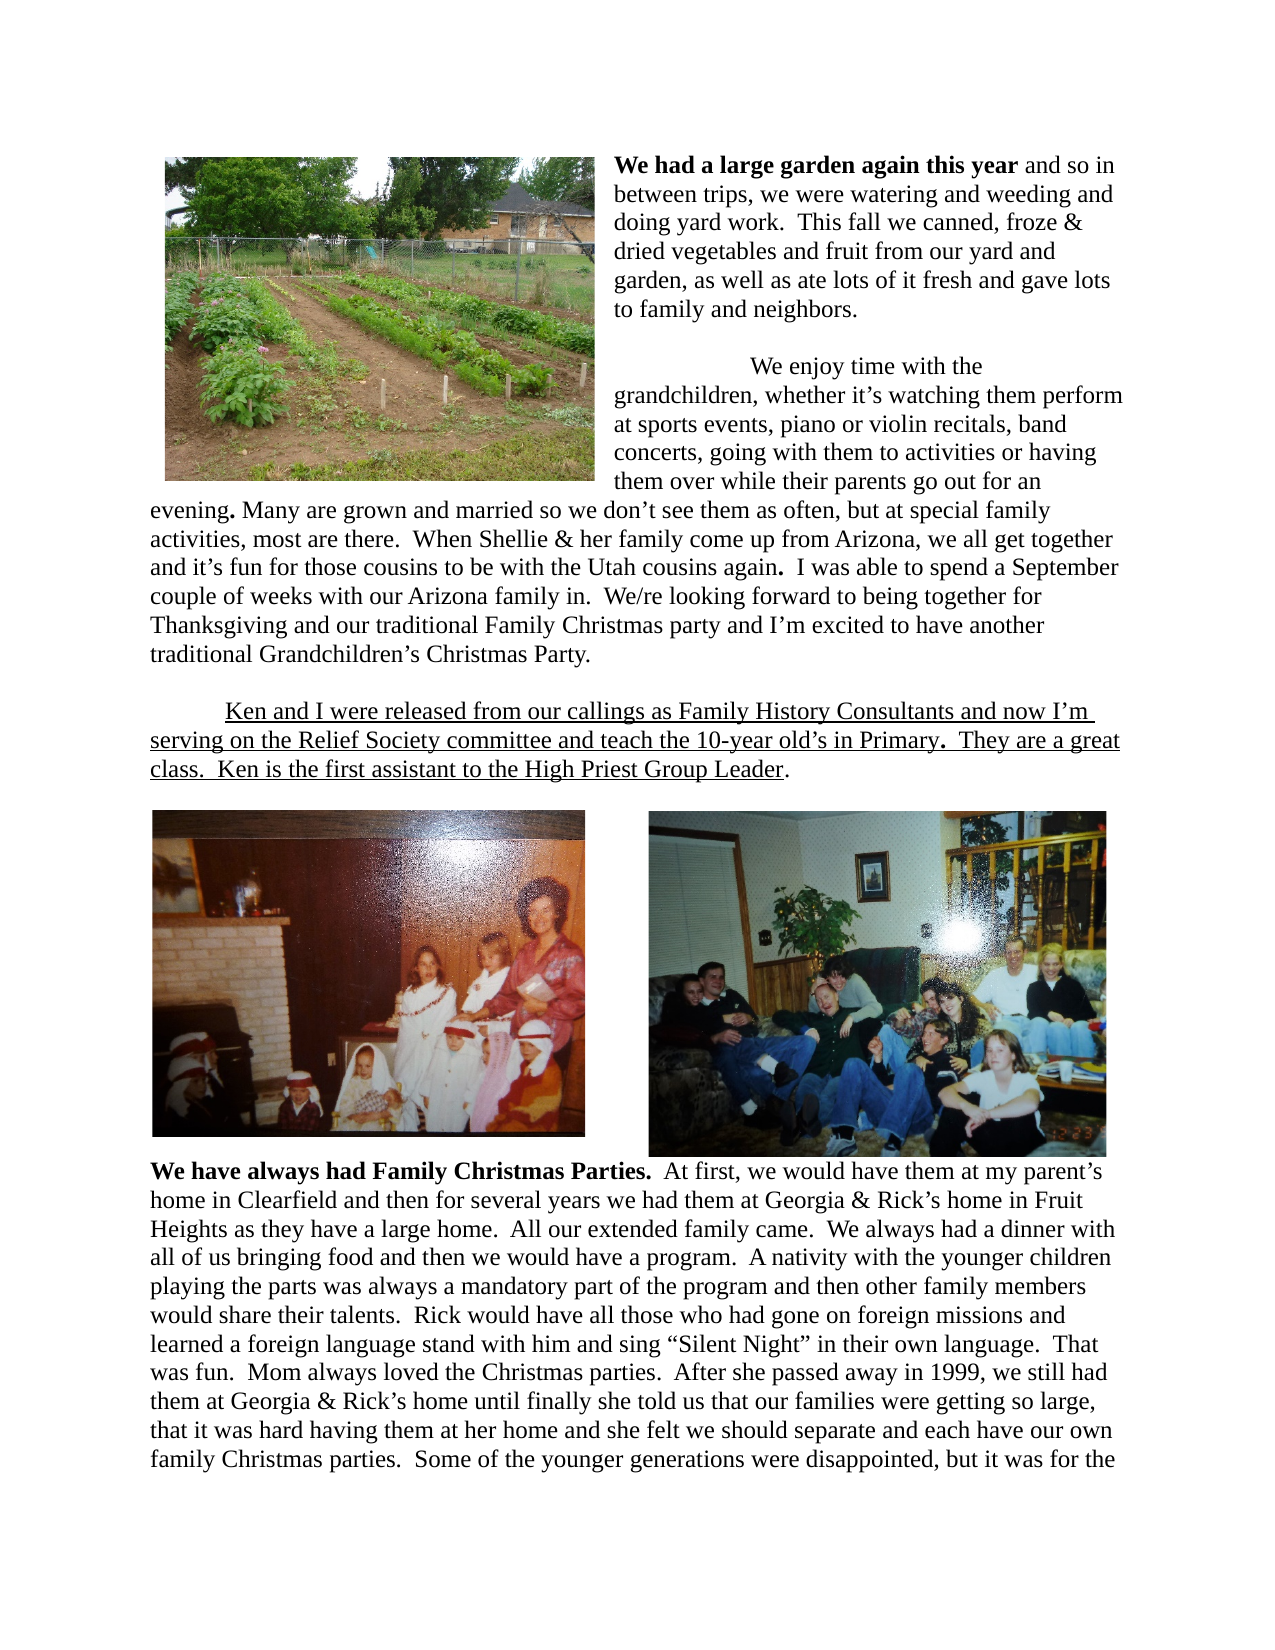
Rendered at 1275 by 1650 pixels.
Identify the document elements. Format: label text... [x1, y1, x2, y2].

picture [163, 157, 595, 479]
picture [150, 810, 586, 1136]
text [150, 811, 1125, 1472]
text Ken and I were released from our callings as Family History Consultants and now I’m serving on the Relief Society committee and teach the 10-year old’s in Primary. They are a great class. Ken is the first assistant to the High Priest Group Leader. [150, 696, 1125, 782]
text We enjoy time with the grandchildren, whether it’s watching them perform at sports events, piano or violin recitals, band concerts, going with them to activities or having them over while their parents go out for an evening. Many are grown and married so we don’t see them as often, but at special family activities, most are there. When Shellie & her family come up from Arizona, we all get together and it’s fun for those cousins to be with the Utah cousins again. I was able to spend a September couple of weeks with our Arizona family in. We/re looking forward to being together for Thanksgiving and our traditional Family Christmas party and I’m excited to have another traditional Grandchildren’s Christmas Party. [150, 351, 1125, 667]
picture [647, 811, 1106, 1155]
text We had a large garden again this year and so in between trips, we were watering and weeding and doing yard work. This fall we canned, froze & dried vegetables and fruit from our yard and garden, as well as ate lots of it fresh and gave lots to family and neighbors. [150, 150, 1125, 322]
